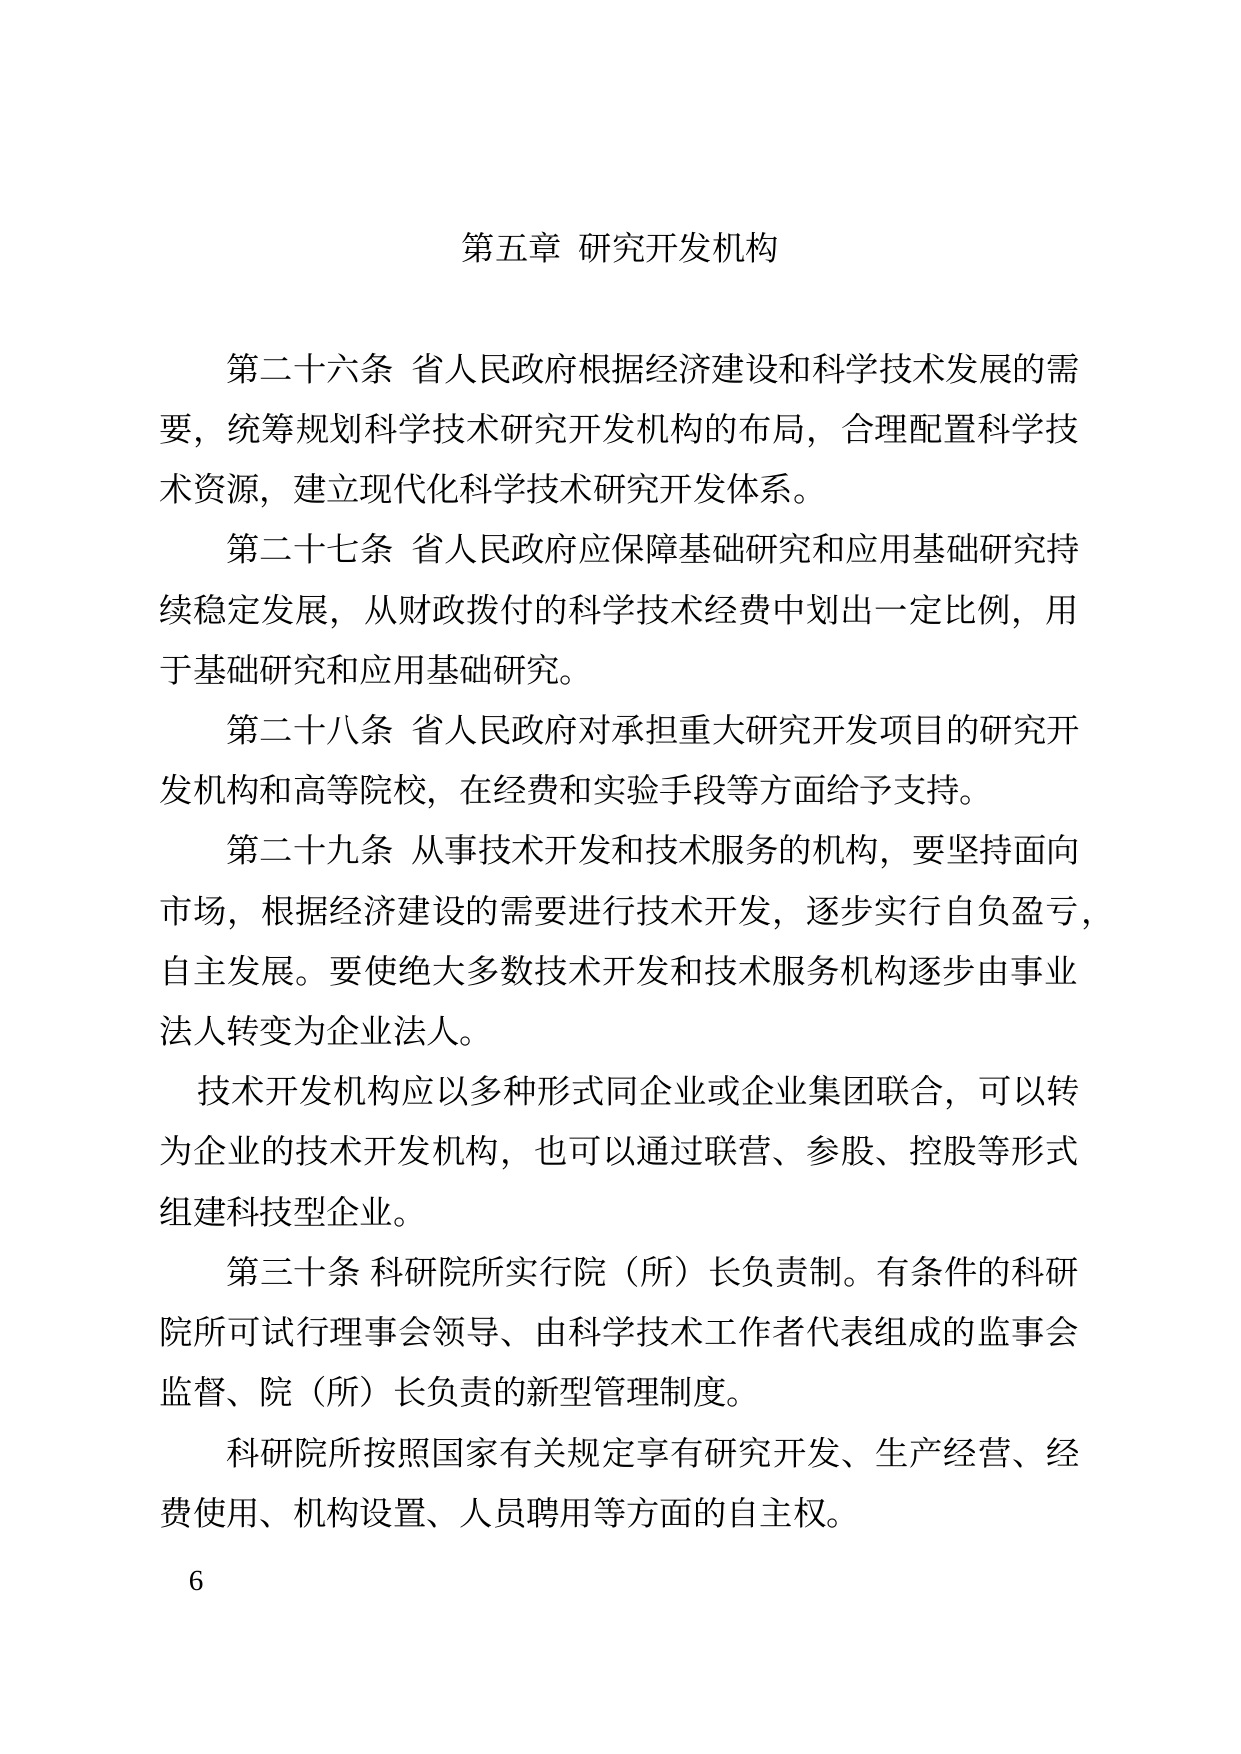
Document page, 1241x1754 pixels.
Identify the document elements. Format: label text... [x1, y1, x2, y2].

text 第二十六条 省人民政府根据经济建设和科学技术发展的需要，统筹规划科学技术研究开发机构的布局，合理配置科学技术资源，建立现代化科学技术研究开发体系。 [159, 333, 1081, 514]
text 第二十九条 从事技术开发和技术服务的机构，要坚持面向市场，根据经济建设的需要进行技术开发，逐步实行自负盈亏，自主发展。要使绝大多数技术开发和技术服务机构逐步由事业法人转变为企业法人。 [159, 815, 1081, 1056]
text 第二十七条 省人民政府应保障基础研究和应用基础研究持续稳定发展，从财政拨付的科学技术经费中划出一定比例，用于基础研究和应用基础研究。 [159, 514, 1081, 694]
text 科研院所按照国家有关规定享有研究开发、生产经营、经费使用、机构设置、人员聘用等方面的自主权。 [159, 1417, 1081, 1537]
text 第二十八条 省人民政府对承担重大研究开发项目的研究开发机构和高等院校，在经费和实验手段等方面给予支持。 [159, 694, 1081, 815]
text 技术开发机构应以多种形式同企业或企业集团联合，可以转为企业的技术开发机构，也可以通过联营、参股、控股等形式组建科技型企业。 [159, 1056, 1081, 1236]
text 第三十条 科研院所实行院（所）长负责制。有条件的科研院所可试行理事会领导、由科学技术工作者代表组成的监事会监督、院（所）长负责的新型管理制度。 [159, 1236, 1081, 1417]
text 第五章 研究开发机构 [159, 213, 1081, 273]
